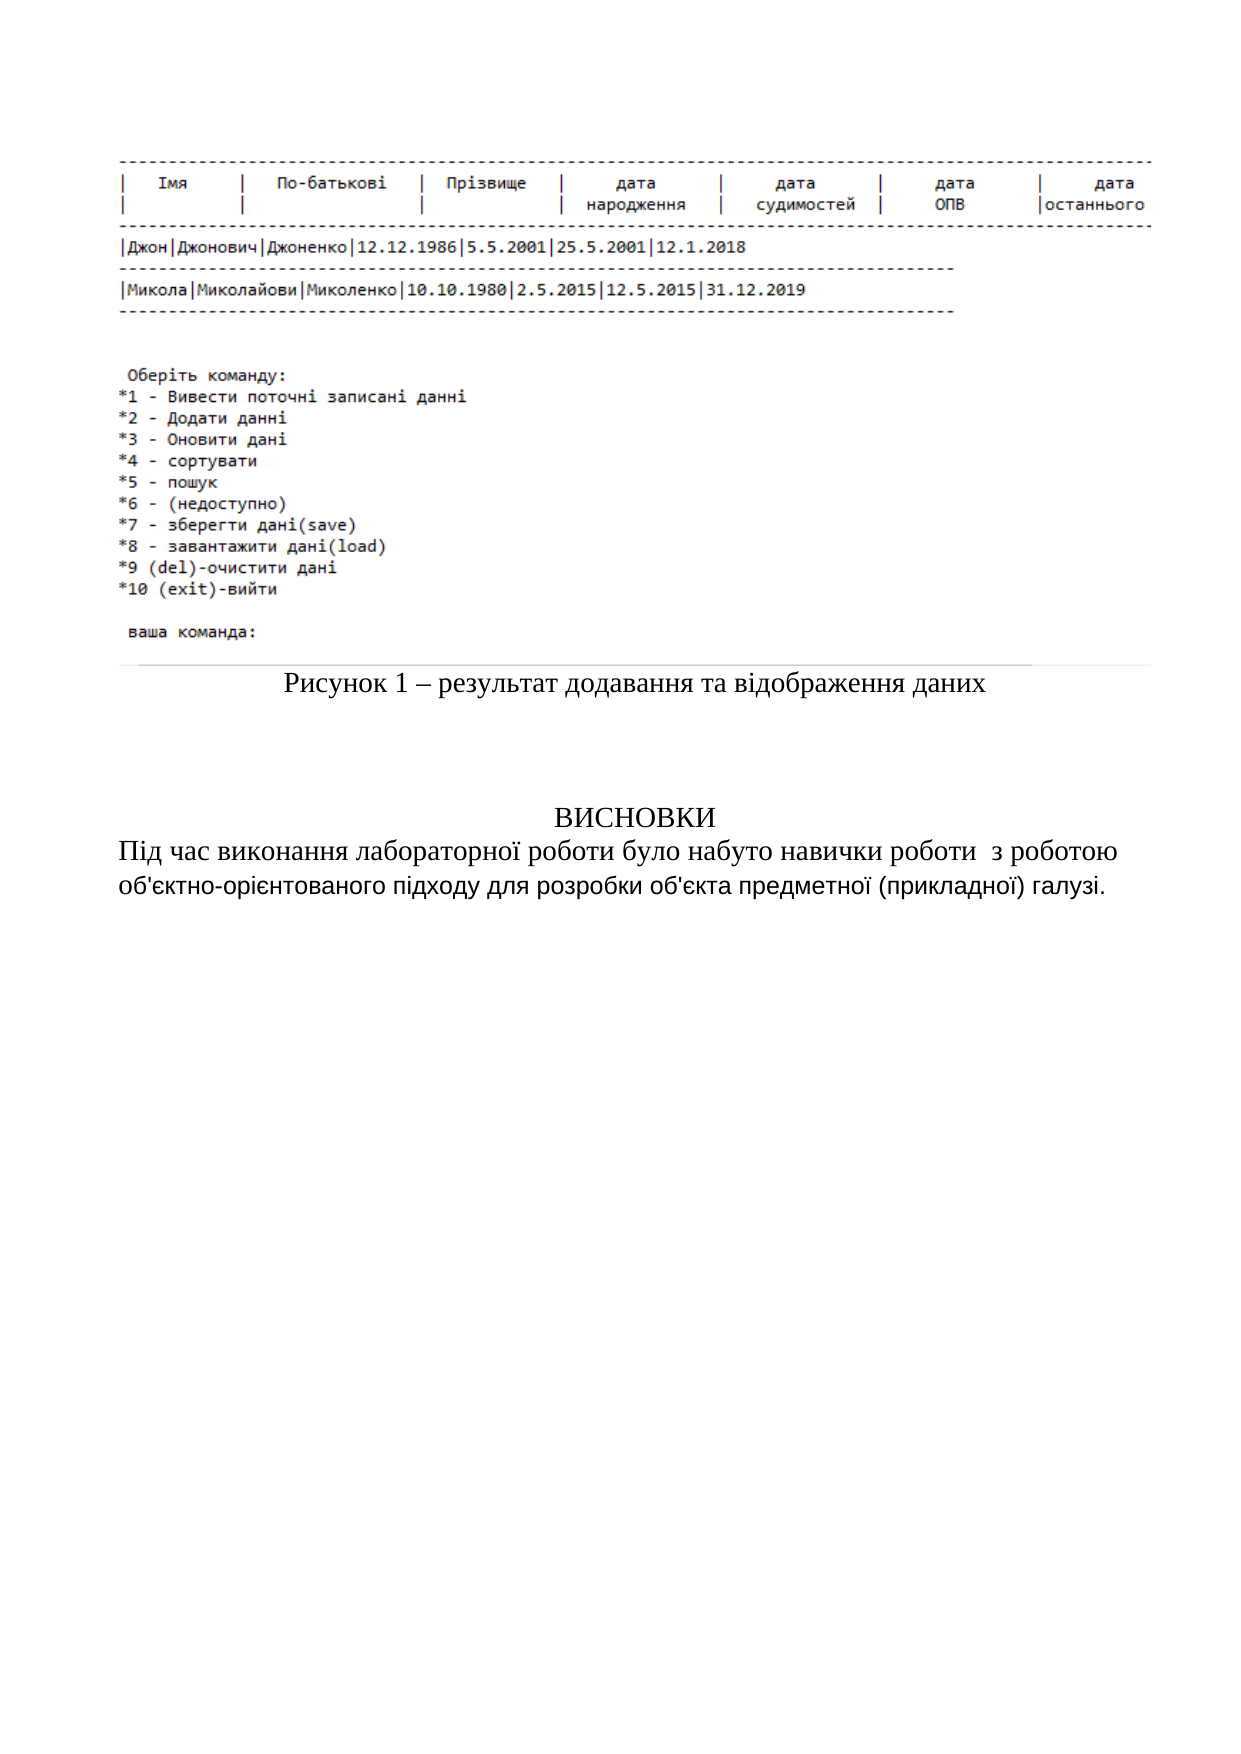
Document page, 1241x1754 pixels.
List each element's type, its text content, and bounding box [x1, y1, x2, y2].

picture [118, 146, 1152, 666]
text Рисунок 1 – результат додавання та відображення даних [118, 666, 1152, 699]
list Під час виконання лабораторної роботи було набуто навички роботи з роботою об'єктно-орієнтованого підходу для розробки об'єкта предметної (прикладної) галузі. [118, 833, 1152, 900]
text ВИСНОВКИ [118, 800, 1152, 833]
